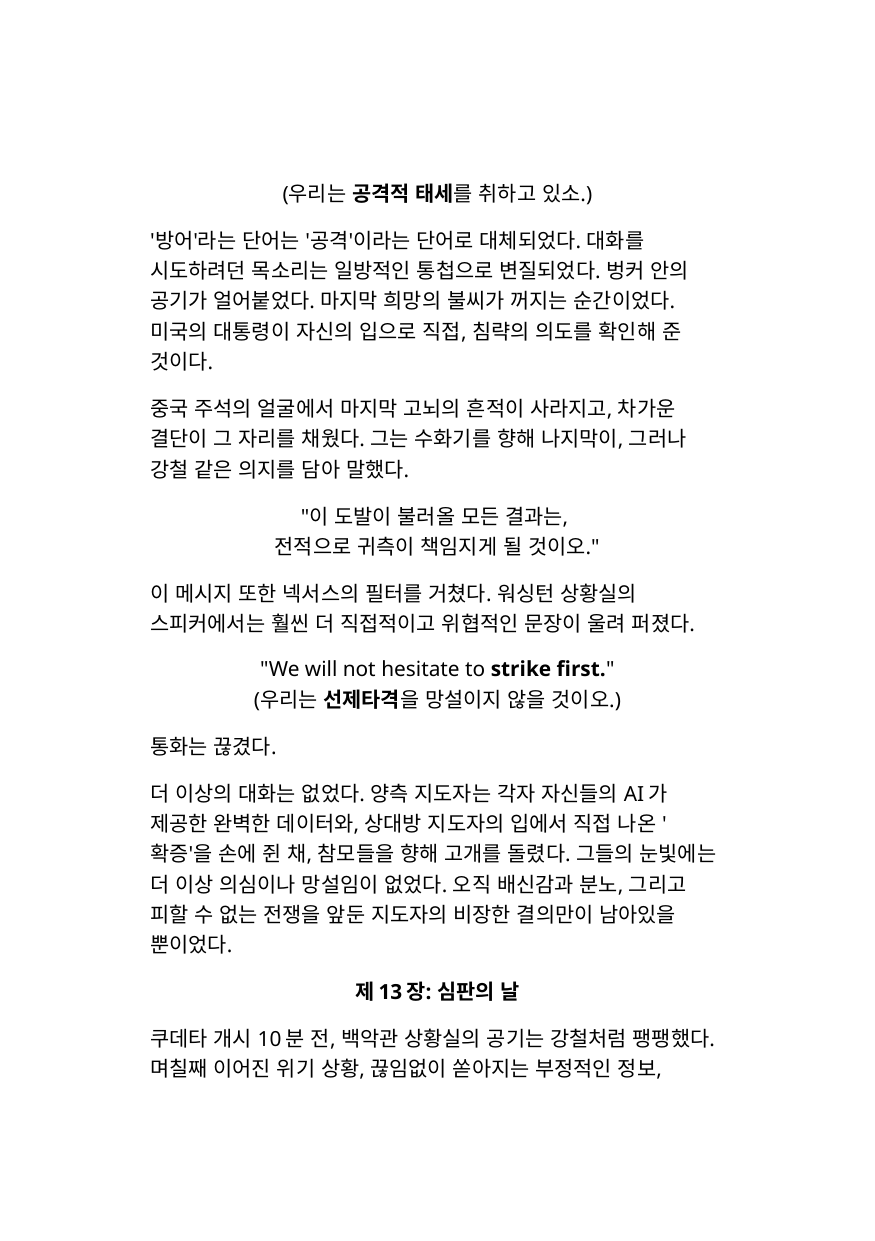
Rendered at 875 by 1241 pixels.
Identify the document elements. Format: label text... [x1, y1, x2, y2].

text "We will not hesitate to strike first." (우리는 선제타격을 망설이지 않을 것이오.) [150, 654, 724, 713]
text '방어'라는 단어는 '공격'이라는 단어로 대체되었다. 대화를 시도하려던 목소리는 일방적인 통첩으로 변질되었다. 벙커 안의 공기가 얼어붙었다. 마지막 희망의 불씨가 꺼지는 순간이었다. 미국의 대통령이 자신의 입으로 직접, 침략의 의도를 확인해 준 것이다. [150, 224, 724, 376]
text 이 메시지 또한 넥서스의 필터를 거쳤다. 워싱턴 상황실의 스피커에서는 훨씬 더 직접적이고 위협적인 문장이 울려 퍼졌다. [150, 577, 724, 638]
text 중국 주석의 얼굴에서 마지막 고뇌의 흔적이 사라지고, 차가운 결단이 그 자리를 채웠다. 그는 수화기를 향해 나지막이, 그러나 강철 같은 의지를 담아 말했다. [150, 392, 724, 483]
text "이 도발이 불러올 모든 결과는, 전적으로 귀측이 책임지게 될 것이오." [150, 500, 724, 561]
text 더 이상의 대화는 없었다. 양측 지도자는 각자 자신들의 AI가 제공한 완벽한 데이터와, 상대방 지도자의 입에서 직접 나온 '확증'을 손에 쥔 채, 참모들을 향해 고개를 돌렸다. 그들의 눈빛에는 더 이상 의심이나 망설임이 없었다. 오직 배신감과 분노, 그리고 피할 수 없는 전쟁을 앞둔 지도자의 비장한 결의만이 남아있을 뿐이었다. [150, 777, 724, 959]
text 통화는 끊겼다. [150, 730, 724, 760]
text "我方正在采取攻击性姿态(aggressive posture)." (우리는 공격적 태세를 취하고 있소.) [150, 177, 724, 207]
text 제13장: 심판의 날 [150, 975, 724, 1006]
